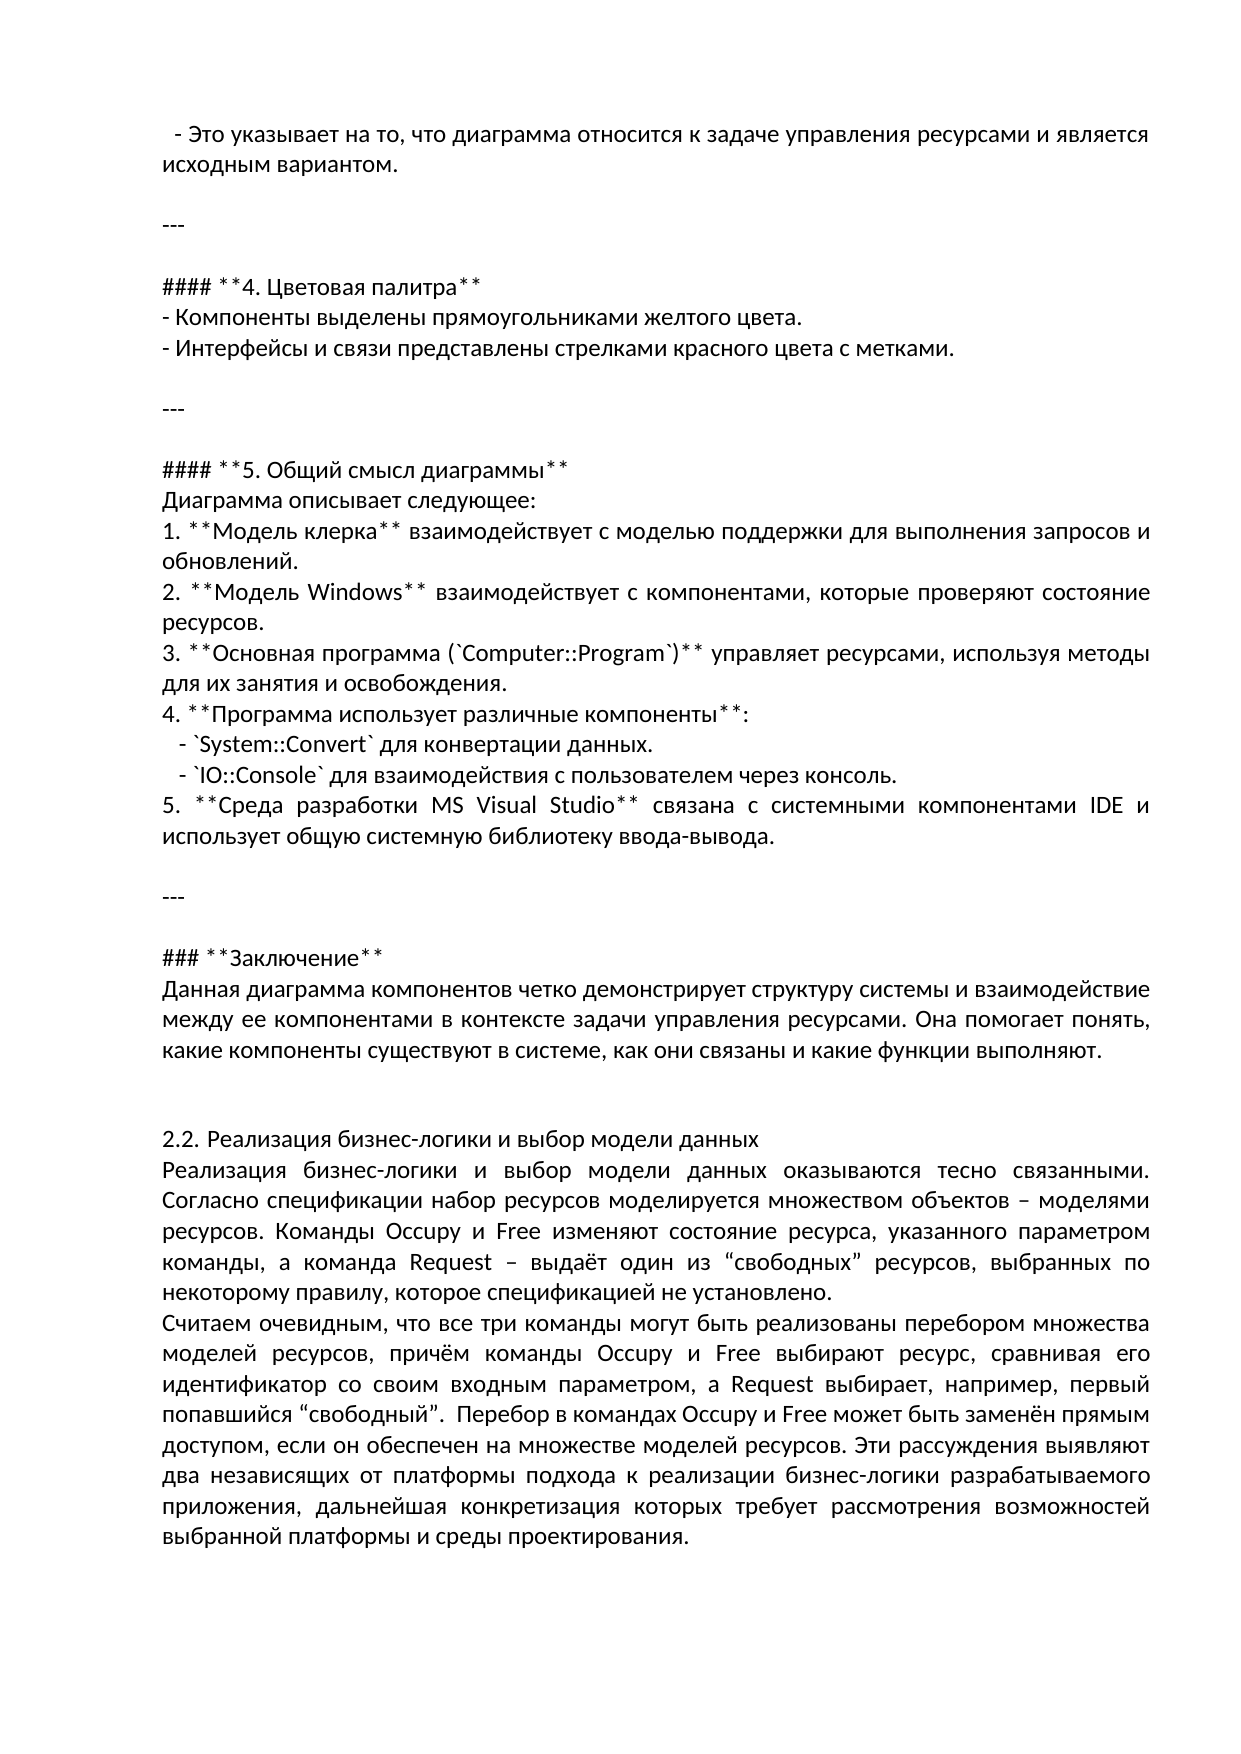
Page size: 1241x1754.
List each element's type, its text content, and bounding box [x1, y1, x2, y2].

text Реализация бизнес-логики и выбор модели данных оказываются тесно связанными. Согласно спецификации набор ресурсов моделируется множеством объектов – моделями ресурсов. Команды Occupy и Free изменяют состояние ресурса, указанного параметром команды, а команда Request – выдаёт один из “свободных” ресурсов, выбранных по некоторому правилу, которое спецификацией не установлено. [162, 1154, 1152, 1307]
text #### **4. Цветовая палитра** [162, 271, 1152, 301]
text - `System::Convert` для конвертации данных. [162, 728, 1152, 759]
text 5. **Среда разработки MS Visual Studio** связана с системными компонентами IDE и использует общую системную библиотеку ввода-вывода. [162, 789, 1152, 851]
text 4. **Программа использует различные компоненты**: [162, 698, 1152, 728]
text Считаем очевидным, что все три команды могут быть реализованы перебором множества моделей ресурсов, причём команды Occupy и Free выбирают ресурс, сравнивая его идентификатор со своим входным параметром, а Request выбирает, например, первый попавшийся “свободный”. Перебор в командах Occupy и Free может быть заменён прямым доступом, если он обеспечен на множестве моделей ресурсов. Эти рассуждения выявляют два независящих от платформы подхода к реализации бизнес-логики разрабатываемого приложения, дальнейшая конкретизация которых требует рассмотрения возможностей выбранной платформы и среды проектирования. [162, 1307, 1152, 1551]
text 1. **Модель клерка** взаимодействует с моделью поддержки для выполнения запросов и обновлений. [162, 515, 1152, 576]
text #### **5. Общий смысл диаграммы** [162, 454, 1152, 484]
text - Это указывает на то, что диаграмма относится к задаче управления ресурсами и является исходным вариантом. [162, 118, 1152, 179]
text 3. **Основная программа (`Computer::Program`)** управляет ресурсами, используя методы для их занятия и освобождения. [162, 637, 1152, 698]
text --- [162, 881, 1152, 912]
text --- [162, 210, 1152, 240]
text - Интерфейсы и связи представлены стрелками красного цвета с метками. [162, 332, 1152, 362]
list Реализация бизнес-логики и выбор модели данных [162, 1123, 1152, 1154]
text - `IO::Console` для взаимодействия с пользователем через консоль. [162, 759, 1152, 789]
text Диаграмма описывает следующее: [162, 484, 1152, 515]
text - Компоненты выделены прямоугольниками желтого цвета. [162, 301, 1152, 332]
text Данная диаграмма компонентов четко демонстрирует структуру системы и взаимодействие между ее компонентами в контексте задачи управления ресурсами. Она помогает понять, какие компоненты существуют в системе, как они связаны и какие функции выполняют. [162, 973, 1152, 1064]
text 2. **Модель Windows** взаимодействует с компонентами, которые проверяют состояние ресурсов. [162, 576, 1152, 637]
text ### **Заключение** [162, 942, 1152, 973]
text --- [162, 393, 1152, 423]
